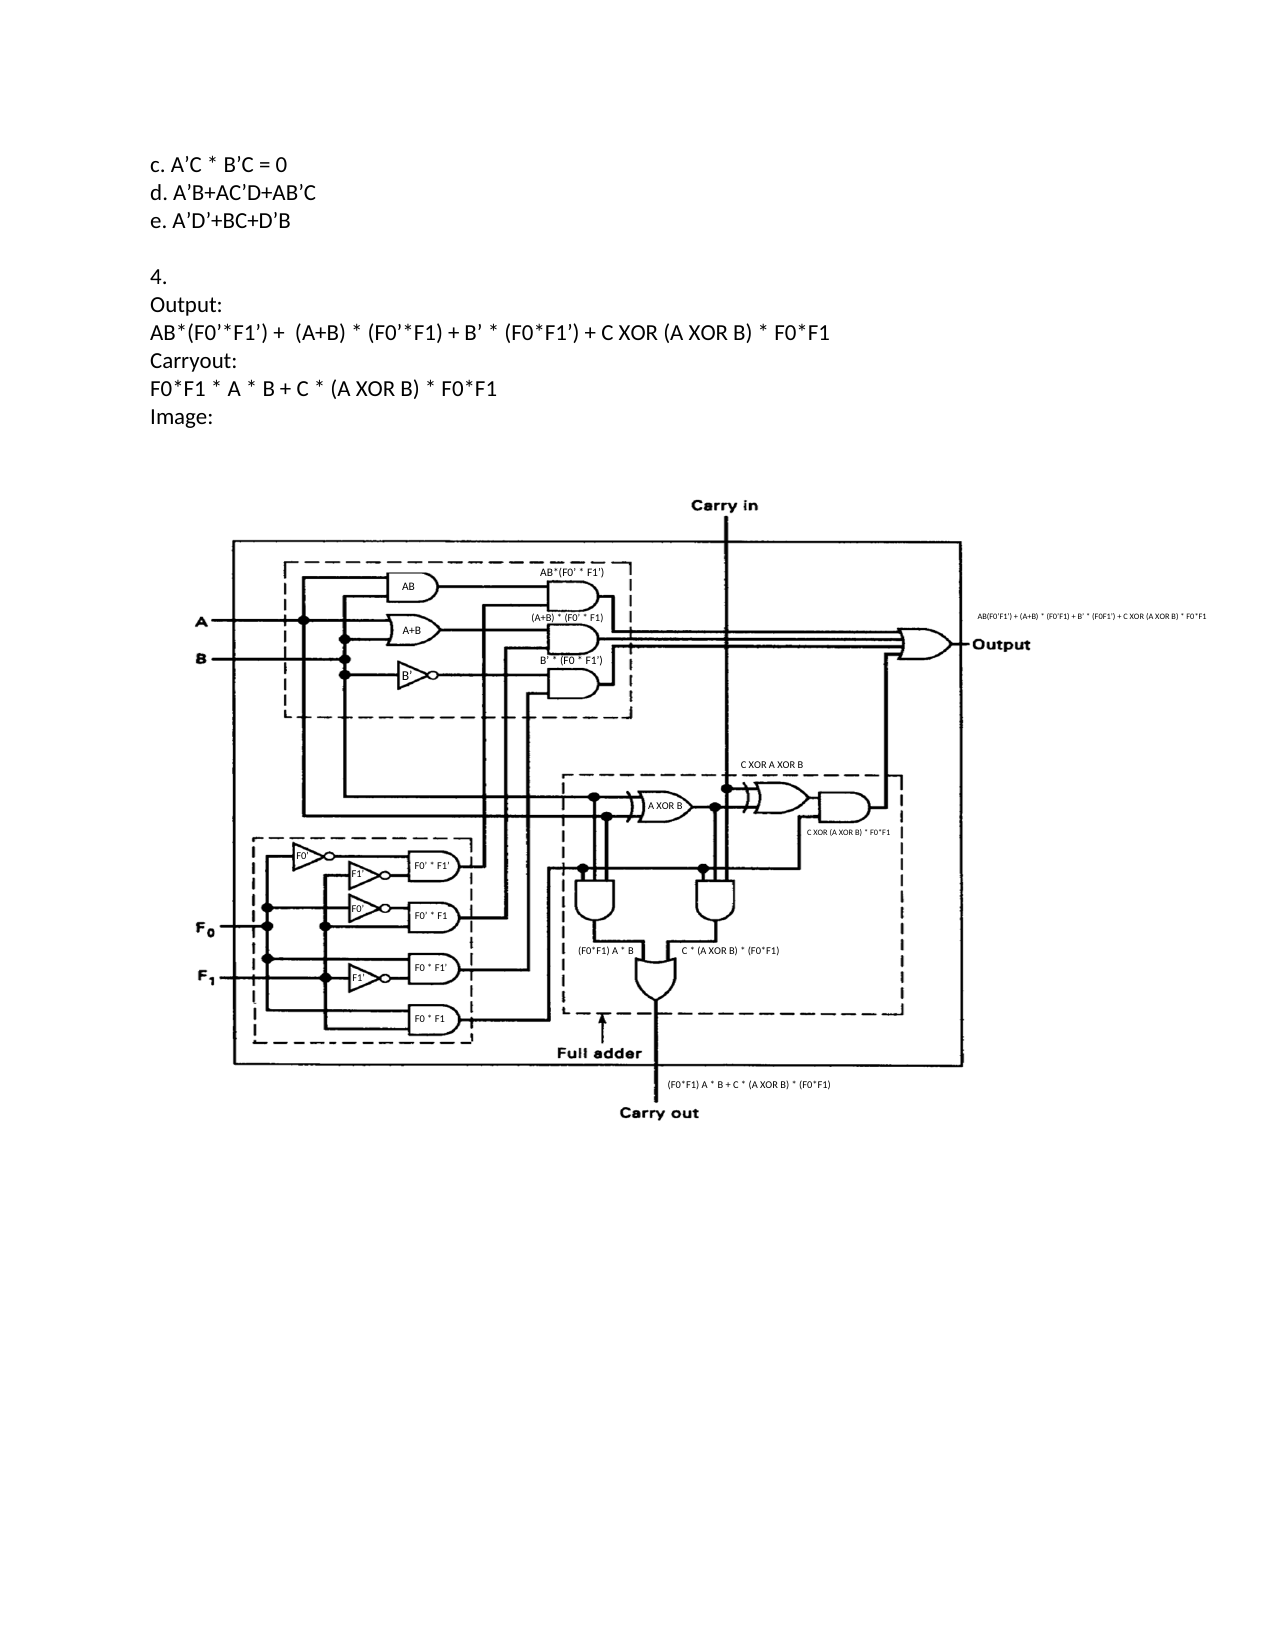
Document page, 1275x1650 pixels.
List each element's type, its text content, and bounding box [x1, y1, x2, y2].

text Image: [150, 402, 1125, 430]
picture [150, 458, 1125, 1190]
text Output: [150, 290, 1125, 318]
text d. A’B+AC’D+AB’C [150, 178, 1125, 206]
text Carryout: [150, 346, 1125, 374]
text e. A’D’+BC+D’B [150, 206, 1125, 234]
text c. A’C * B’C = 0 [150, 150, 1125, 178]
text 4. [150, 262, 1125, 290]
text F0*F1 * A * B + C * (A XOR B) * F0*F1 [150, 374, 1125, 402]
text AB*(F0’*F1’) + (A+B) * (F0’*F1) + B’ * (F0*F1’) + C XOR (A XOR B) * F0*F1 [150, 318, 1125, 346]
